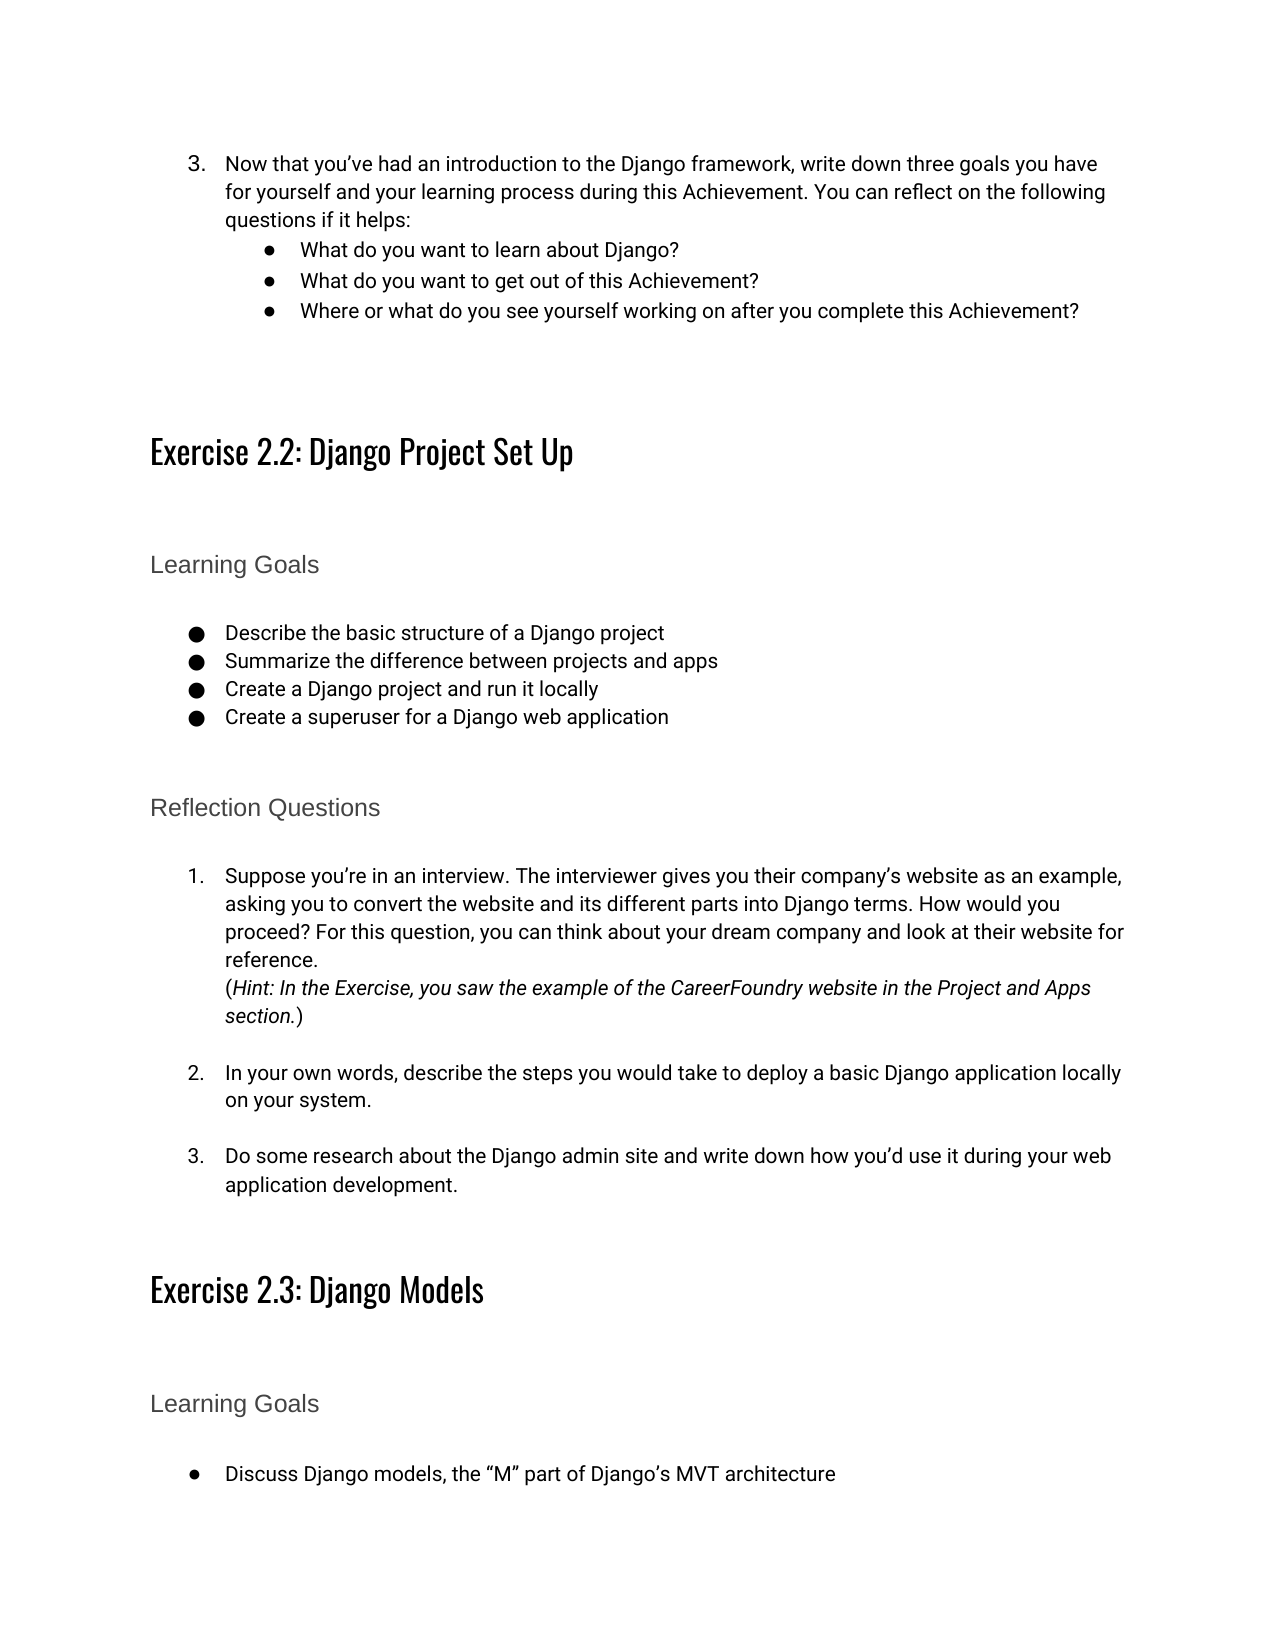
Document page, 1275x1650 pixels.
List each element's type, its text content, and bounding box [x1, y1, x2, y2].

text (Hint: In the Exercise, you saw the example of the CareerFoundry website in the Project and Apps section.) [225, 976, 1125, 1029]
list In your own words, describe the steps you would take to deploy a basic Django application locally on your system. [187, 1061, 1125, 1113]
list Create a superuser for a Django web application [187, 705, 1125, 730]
list What do you want to get out of this Achievement? [262, 267, 1125, 293]
list Discuss Django models, the “M” part of Django’s MVT architecture [187, 1460, 1125, 1487]
list Now that you’ve had an introduction to the Django framework, write down three goals you have for yourself and your learning process during this Achievement. You can reflect on the following questions if it helps: [187, 150, 1125, 232]
subtitle Reflection Questions [150, 793, 1125, 822]
list Describe the basic structure of a Django project [187, 621, 1125, 646]
list Do some research about the Django admin site and write down how you’d use it during your web application development. [187, 1144, 1125, 1197]
subtitle Learning Goals [150, 1389, 1125, 1417]
list Create a Django project and run it locally [187, 677, 1125, 702]
list Suppose you’re in an interview. The interviewer gives you their company’s website as an example, asking you to convert the website and its different parts into Django terms. How would you proceed? For this question, you can think about your dream company and look at their website for reference. [187, 864, 1125, 973]
list What do you want to learn about Django? [262, 236, 1125, 263]
subtitle Learning Goals [150, 550, 1125, 578]
list Summarize the difference between projects and apps [187, 649, 1125, 674]
list Where or what do you see yourself working on after you complete this Achievement? [262, 297, 1125, 323]
subtitle Exercise 2.3: Django Models [150, 1264, 1125, 1313]
subtitle Exercise 2.2: Django Project Set Up [150, 425, 1125, 475]
